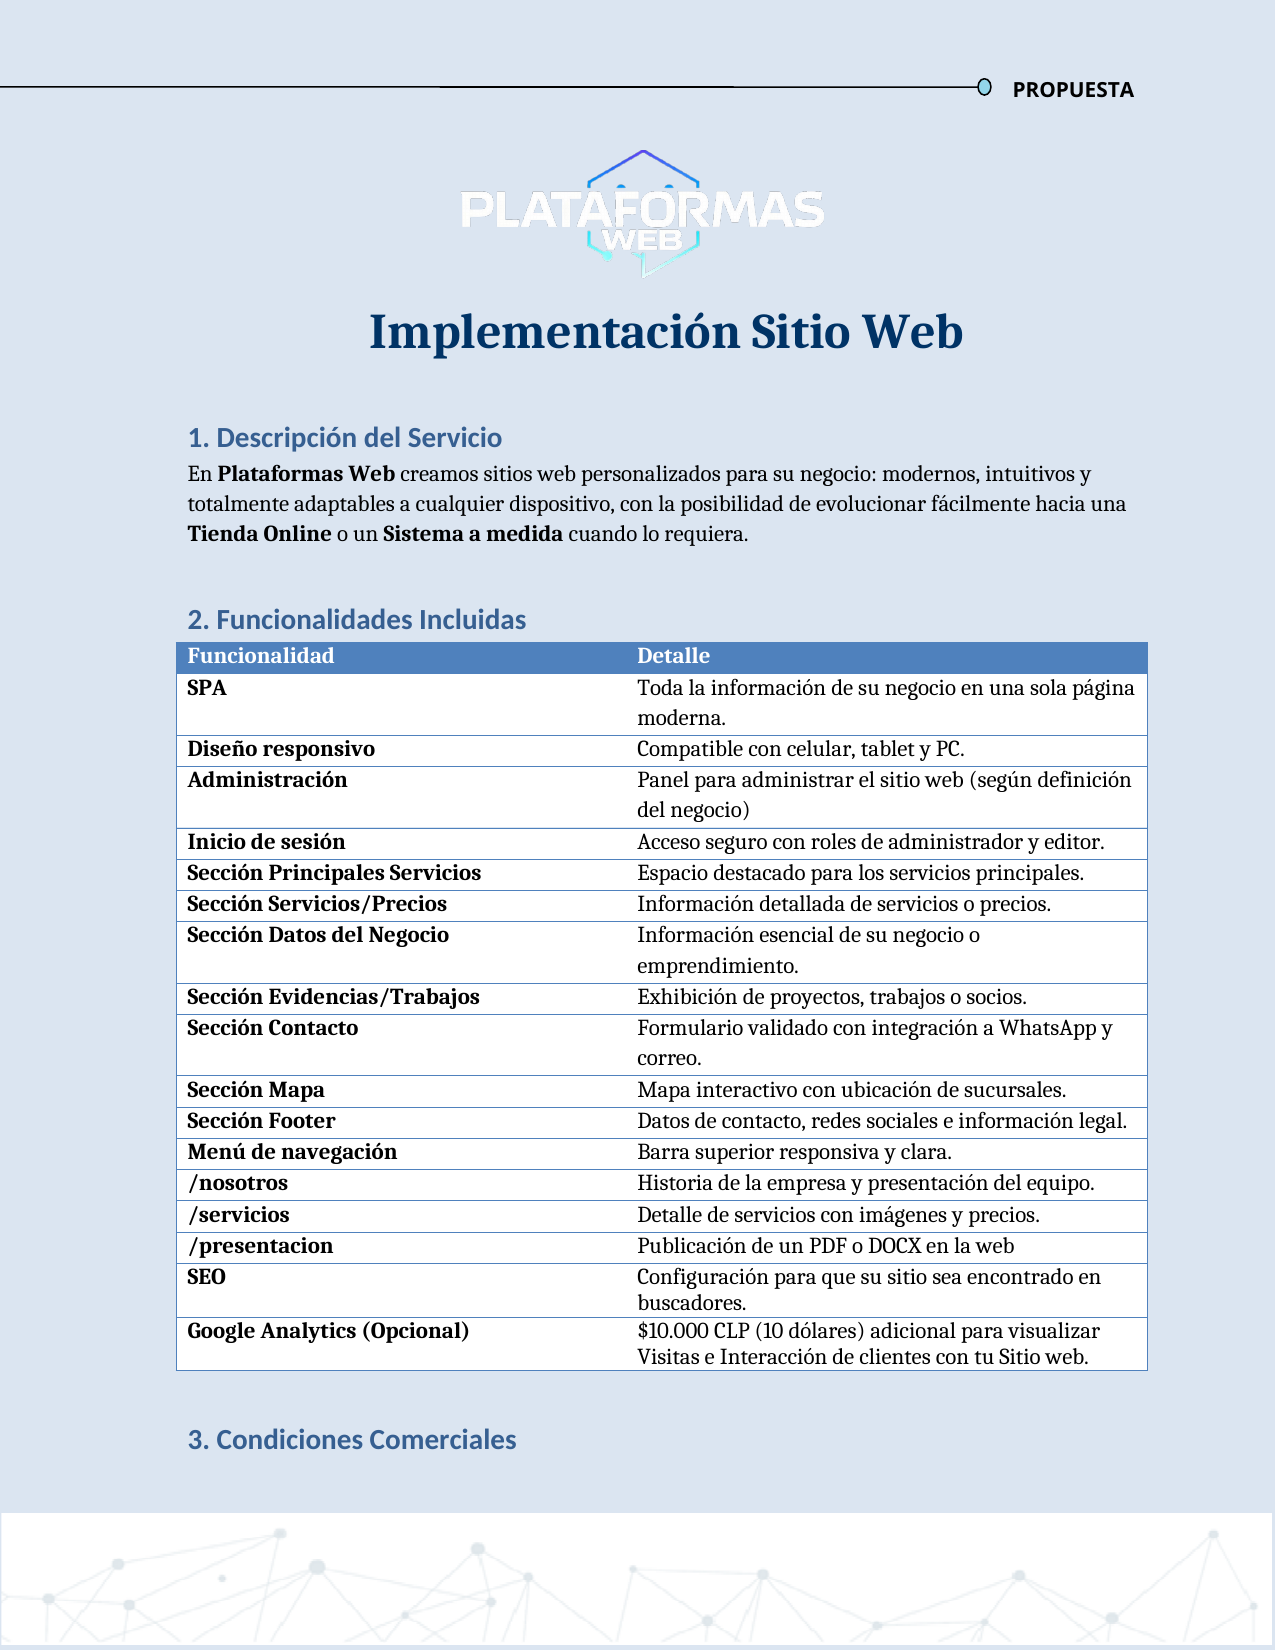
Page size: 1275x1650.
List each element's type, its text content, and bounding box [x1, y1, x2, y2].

table_cell Acceso seguro con roles de administrador y editor. [626, 829, 1147, 859]
table_cell Publicación de un PDF o DOCX en la web [626, 1233, 1147, 1263]
table_cell Administración [177, 767, 626, 827]
table_cell Compatible con celular, tablet y PC. [626, 736, 1147, 766]
subtitle 3. Condiciones Comerciales [187, 1421, 1147, 1457]
table_cell Diseño responsivo [177, 736, 626, 766]
table_cell /servicios [177, 1201, 626, 1232]
subtitle 2. Funcionalidades Incluidas [187, 601, 1147, 637]
table_cell Sección Contacto [177, 1015, 626, 1075]
table_cell SPA [177, 674, 626, 735]
table_cell Datos de contacto, redes sociales e información legal. [626, 1108, 1147, 1138]
table_cell Configuración para que su sitio sea encontrado en buscadores. [626, 1264, 1147, 1317]
table_cell Sección Footer [177, 1108, 626, 1138]
picture [459, 150, 825, 279]
table_cell Toda la información de su negocio en una sola página moderna. [626, 674, 1147, 735]
table_cell Información detallada de servicios o precios. [626, 891, 1147, 921]
table_cell $10.000 CLP (10 dólares) adicional para visualizar Visitas e Interacción de clientes con tu Sitio web. [626, 1318, 1147, 1370]
table_cell /presentacion [177, 1233, 626, 1263]
table_cell Sección Servicios/Precios [177, 891, 626, 921]
table_cell Historia de la empresa y presentación del equipo. [626, 1170, 1147, 1200]
text Implementación Sitio Web [187, 303, 1147, 361]
table_header Detalle [626, 643, 1147, 673]
table_cell Mapa interactivo con ubicación de sucursales. [626, 1076, 1147, 1107]
table_cell Formulario validado con integración a WhatsApp y correo. [626, 1015, 1147, 1075]
table_cell Barra superior responsiva y clara. [626, 1139, 1147, 1169]
table_cell Sección Principales Servicios [177, 860, 626, 890]
table_cell Detalle de servicios con imágenes y precios. [626, 1201, 1147, 1232]
subtitle 1. Descripción del Servicio [187, 419, 1147, 455]
table_cell Menú de navegación [177, 1139, 626, 1169]
table_cell Exhibición de proyectos, trabajos o socios. [626, 984, 1147, 1014]
table_cell Espacio destacado para los servicios principales. [626, 860, 1147, 890]
table_cell Panel para administrar el sitio web (según definición del negocio) [626, 767, 1147, 827]
table_cell Sección Mapa [177, 1076, 626, 1107]
table_cell Inicio de sesión [177, 829, 626, 859]
table_cell Información esencial de su negocio o emprendimiento. [626, 922, 1147, 983]
table_cell SEO [177, 1264, 626, 1317]
table_cell Sección Evidencias/Trabajos [177, 984, 626, 1014]
table_cell Sección Datos del Negocio [177, 922, 626, 983]
table_cell /nosotros [177, 1170, 626, 1200]
text En Plataformas Web creamos sitios web personalizados para su negocio: modernos, intuitivos y totalmente adaptables a cualquier dispositivo, con la posibilidad de evolucionar fácilmente hacia una Tienda Online o un Sistema a medida cuando lo requiera. [187, 460, 1147, 547]
table_cell Google Analytics (Opcional) [177, 1318, 626, 1370]
picture [0, 1513, 1272, 1644]
table_header Funcionalidad [177, 643, 626, 673]
